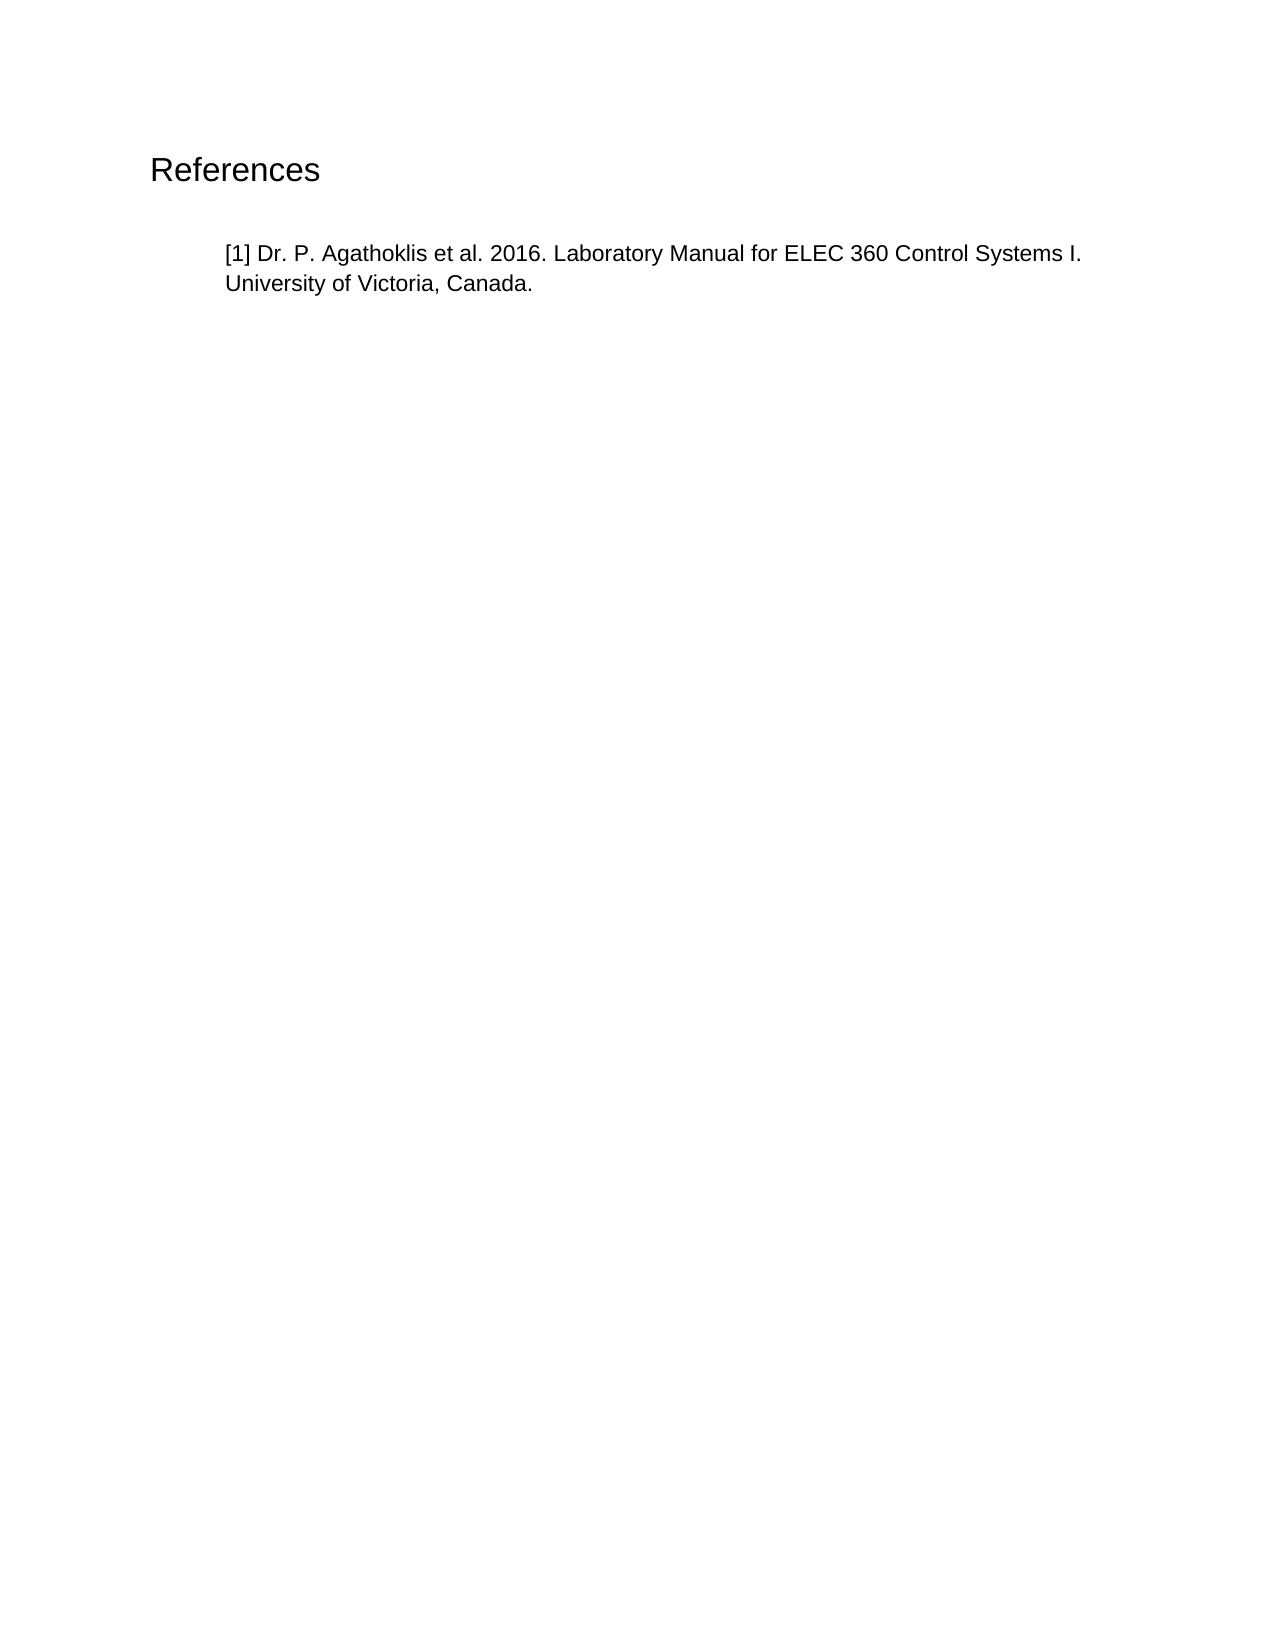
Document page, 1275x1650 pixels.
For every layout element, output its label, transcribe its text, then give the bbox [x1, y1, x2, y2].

text [1] Dr. P. Agathoklis et al. 2016. Laboratory Manual for ELEC 360 Control Systems I. University of Victoria, Canada. [225, 239, 1125, 296]
subtitle References [150, 150, 1125, 188]
